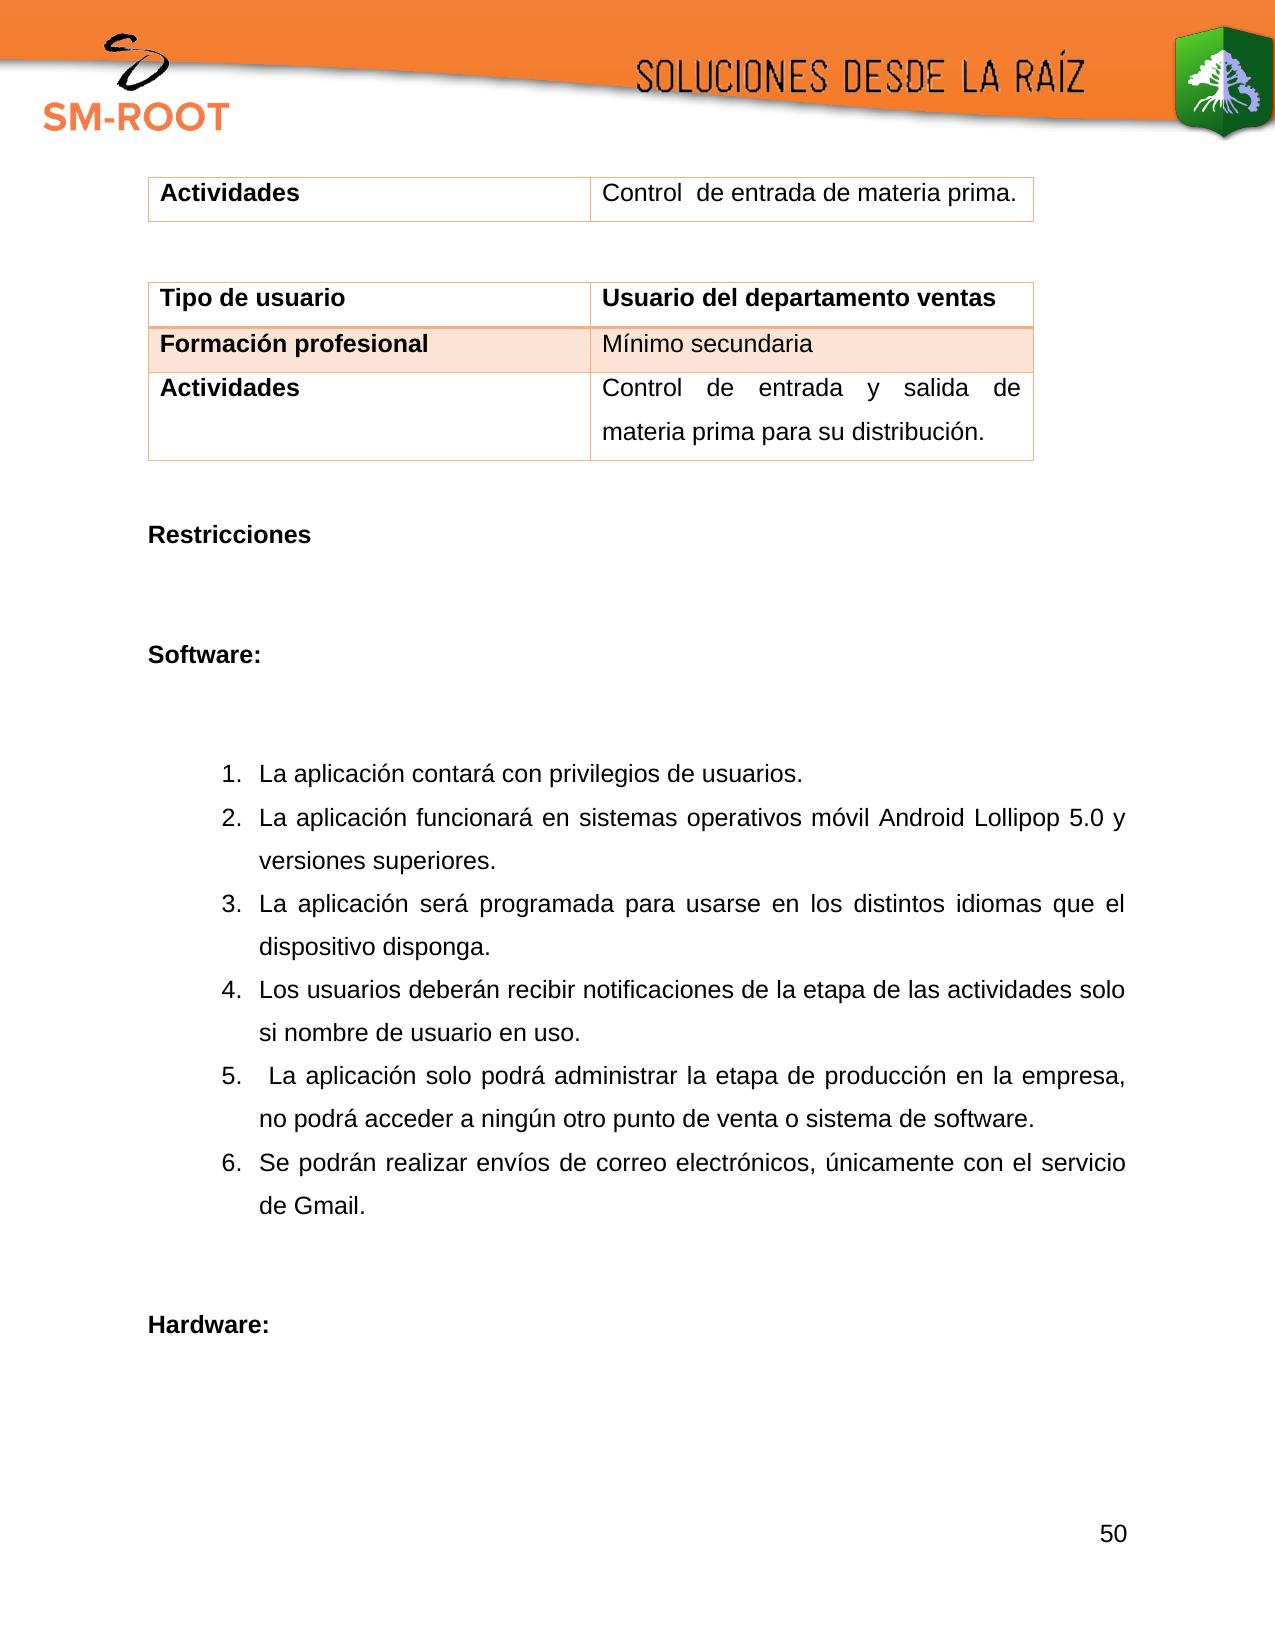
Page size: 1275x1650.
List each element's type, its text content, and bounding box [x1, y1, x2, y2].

table_cell Formación profesional [149, 329, 590, 372]
picture [41, 31, 231, 141]
table_cell Actividades [149, 373, 590, 459]
table_cell Mínimo secundaria [591, 329, 1033, 372]
text Restricciones [148, 520, 1127, 549]
table_cell Control de entrada y salida de materia prima para su distribución. [591, 373, 1033, 459]
picture [1171, 22, 1275, 141]
table_header Usuario del departamento ventas [591, 283, 1033, 326]
table_cell Actividades [149, 178, 590, 221]
table_header Tipo de usuario [149, 283, 590, 326]
list La aplicación contará con privilegios de usuarios. [221, 759, 1127, 788]
list La aplicación será programada para usarse en los distintos idiomas que el dispositivo disponga. [221, 889, 1127, 961]
text Hardware: [148, 1310, 1127, 1339]
list Se podrán realizar envíos de correo electrónicos, únicamente con el servicio de Gmail. [221, 1148, 1127, 1219]
text Software: [148, 640, 1127, 669]
list La aplicación funcionará en sistemas operativos móvil Android Lollipop 5.0 y versiones superiores. [221, 803, 1127, 874]
list Los usuarios deberán recibir notificaciones de la etapa de las actividades solo si nombre de usuario en uso. [221, 975, 1127, 1047]
table_cell Control de entrada de materia prima. [591, 178, 1033, 221]
list La aplicación solo podrá administrar la etapa de producción en la empresa, no podrá acceder a ningún otro punto de venta o sistema de software. [221, 1061, 1127, 1133]
